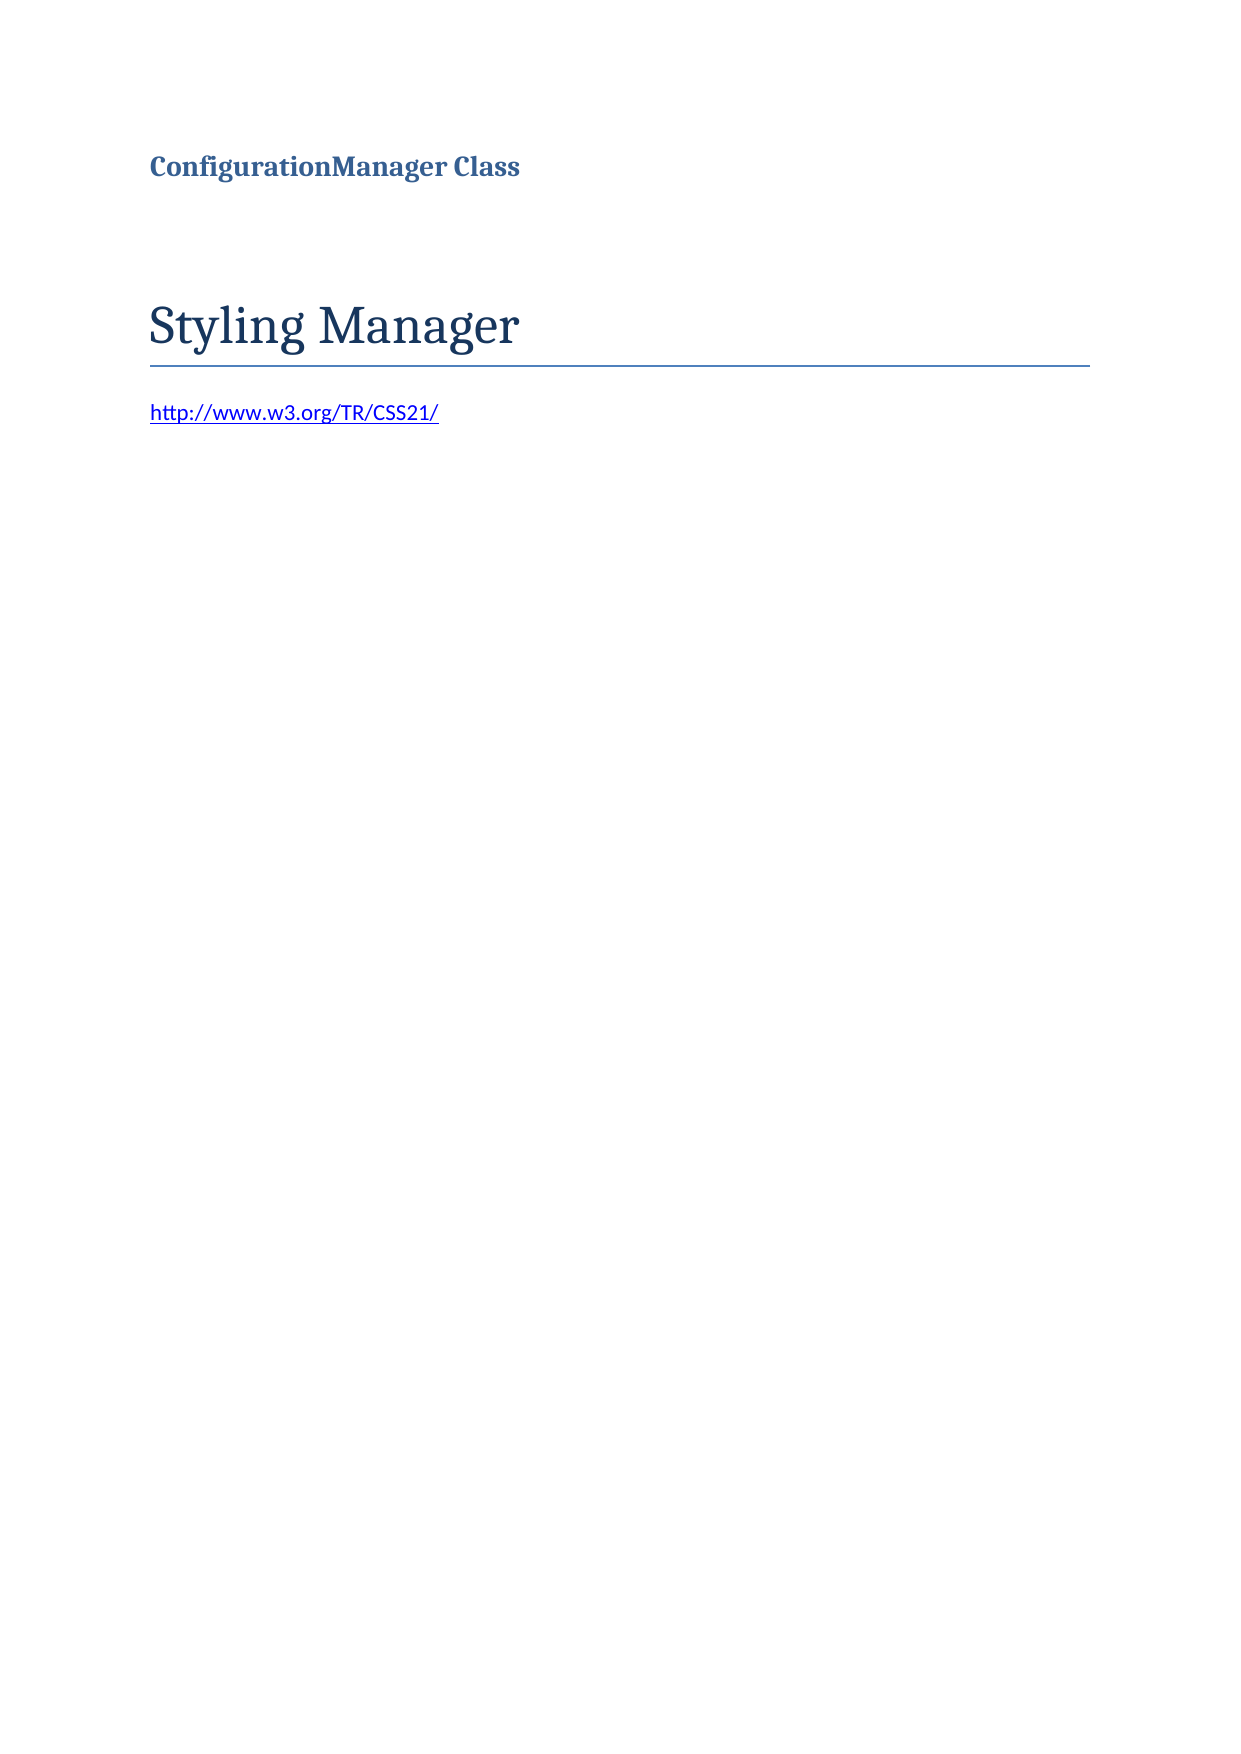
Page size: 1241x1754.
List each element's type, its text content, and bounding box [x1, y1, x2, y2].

title Styling Manager [150, 294, 1090, 365]
text http://www.w3.org/TR/CSS21/ [150, 398, 1090, 427]
subtitle ConfigurationManager Class [150, 150, 1090, 183]
